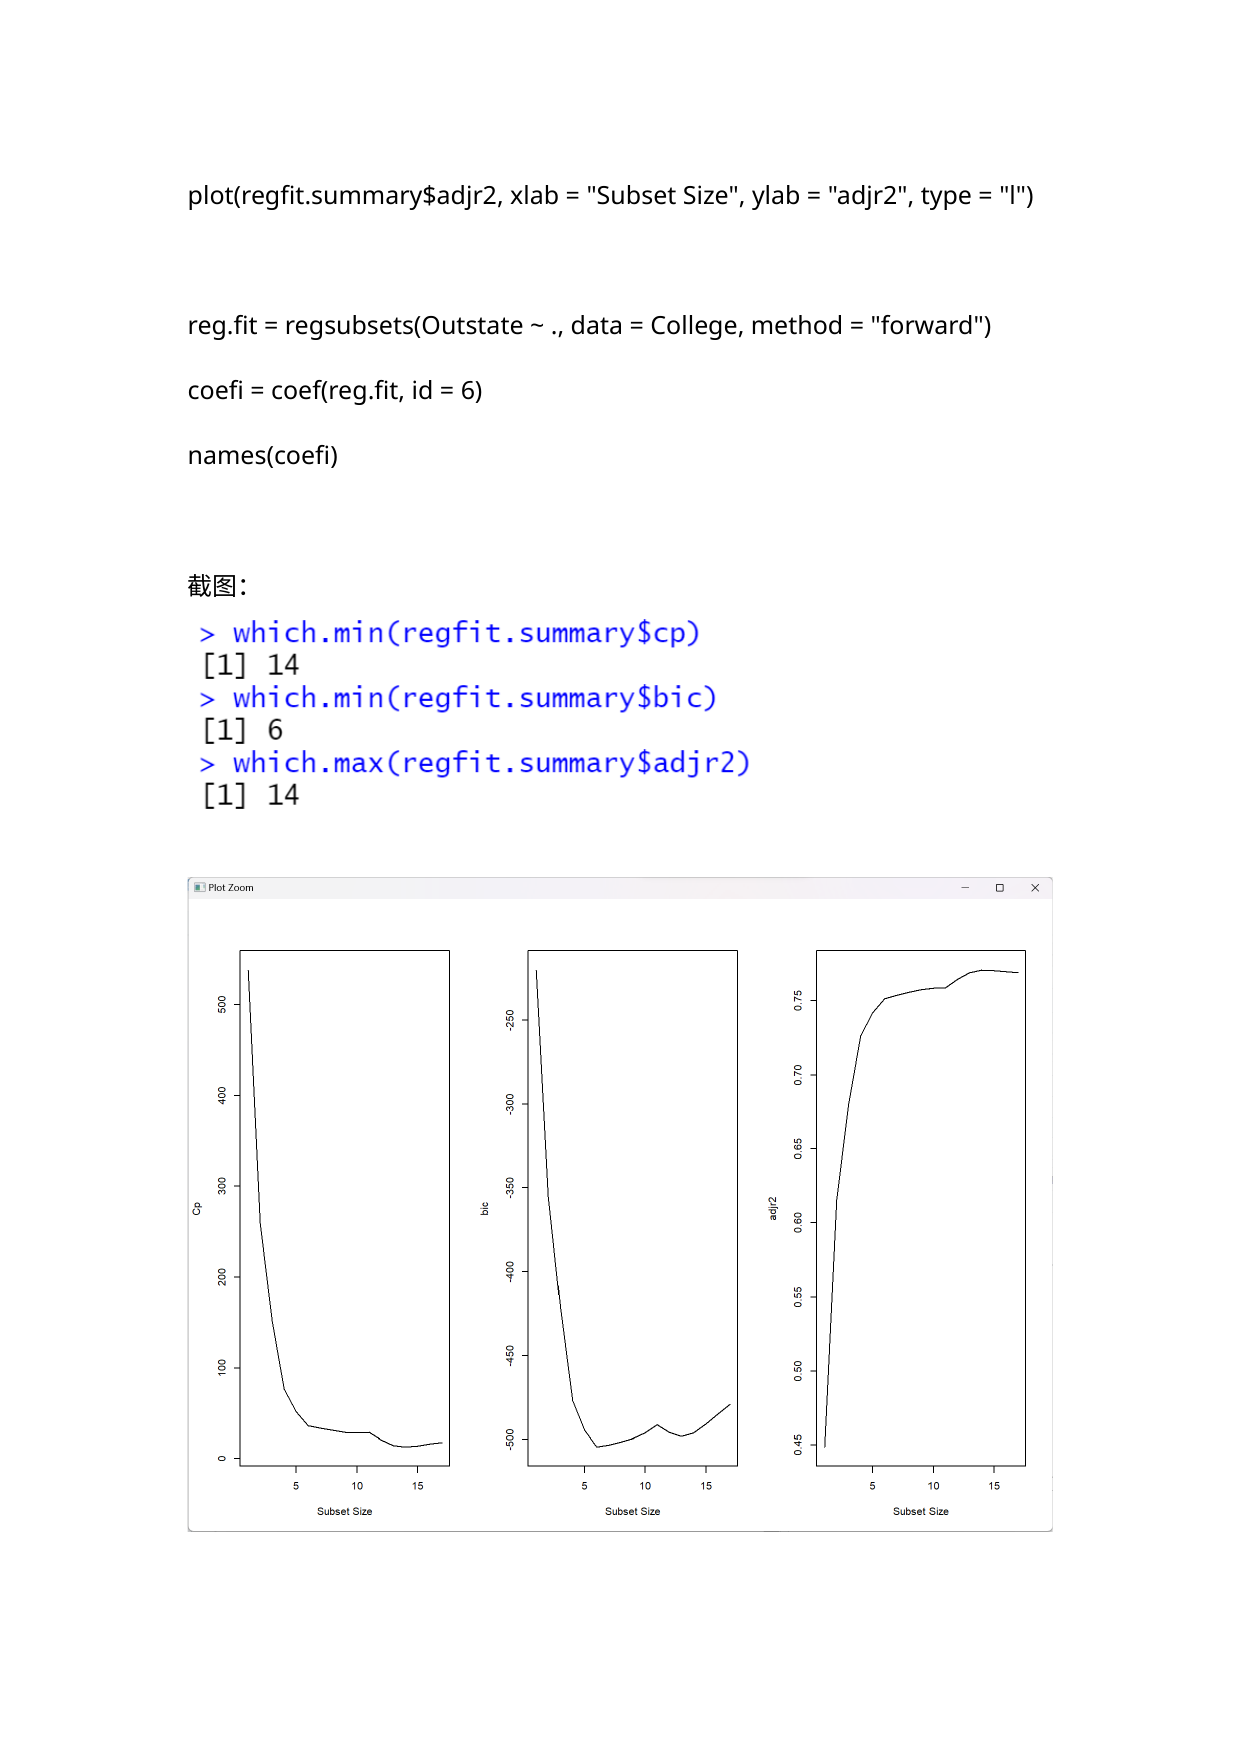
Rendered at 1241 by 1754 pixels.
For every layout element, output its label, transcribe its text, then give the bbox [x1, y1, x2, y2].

picture [187, 617, 758, 811]
text 截图： [187, 552, 1053, 617]
text names(coefi) [187, 422, 1053, 487]
text plot(regfit.summary$adjr2, xlab = "Subset Size", ylab = "adjr2", type = "l") [187, 162, 1053, 227]
text coefi = coef(reg.fit, id = 6) [187, 357, 1053, 422]
picture [187, 877, 1053, 1532]
text reg.fit = regsubsets(Outstate ~ ., data = College, method = "forward") [187, 292, 1053, 357]
